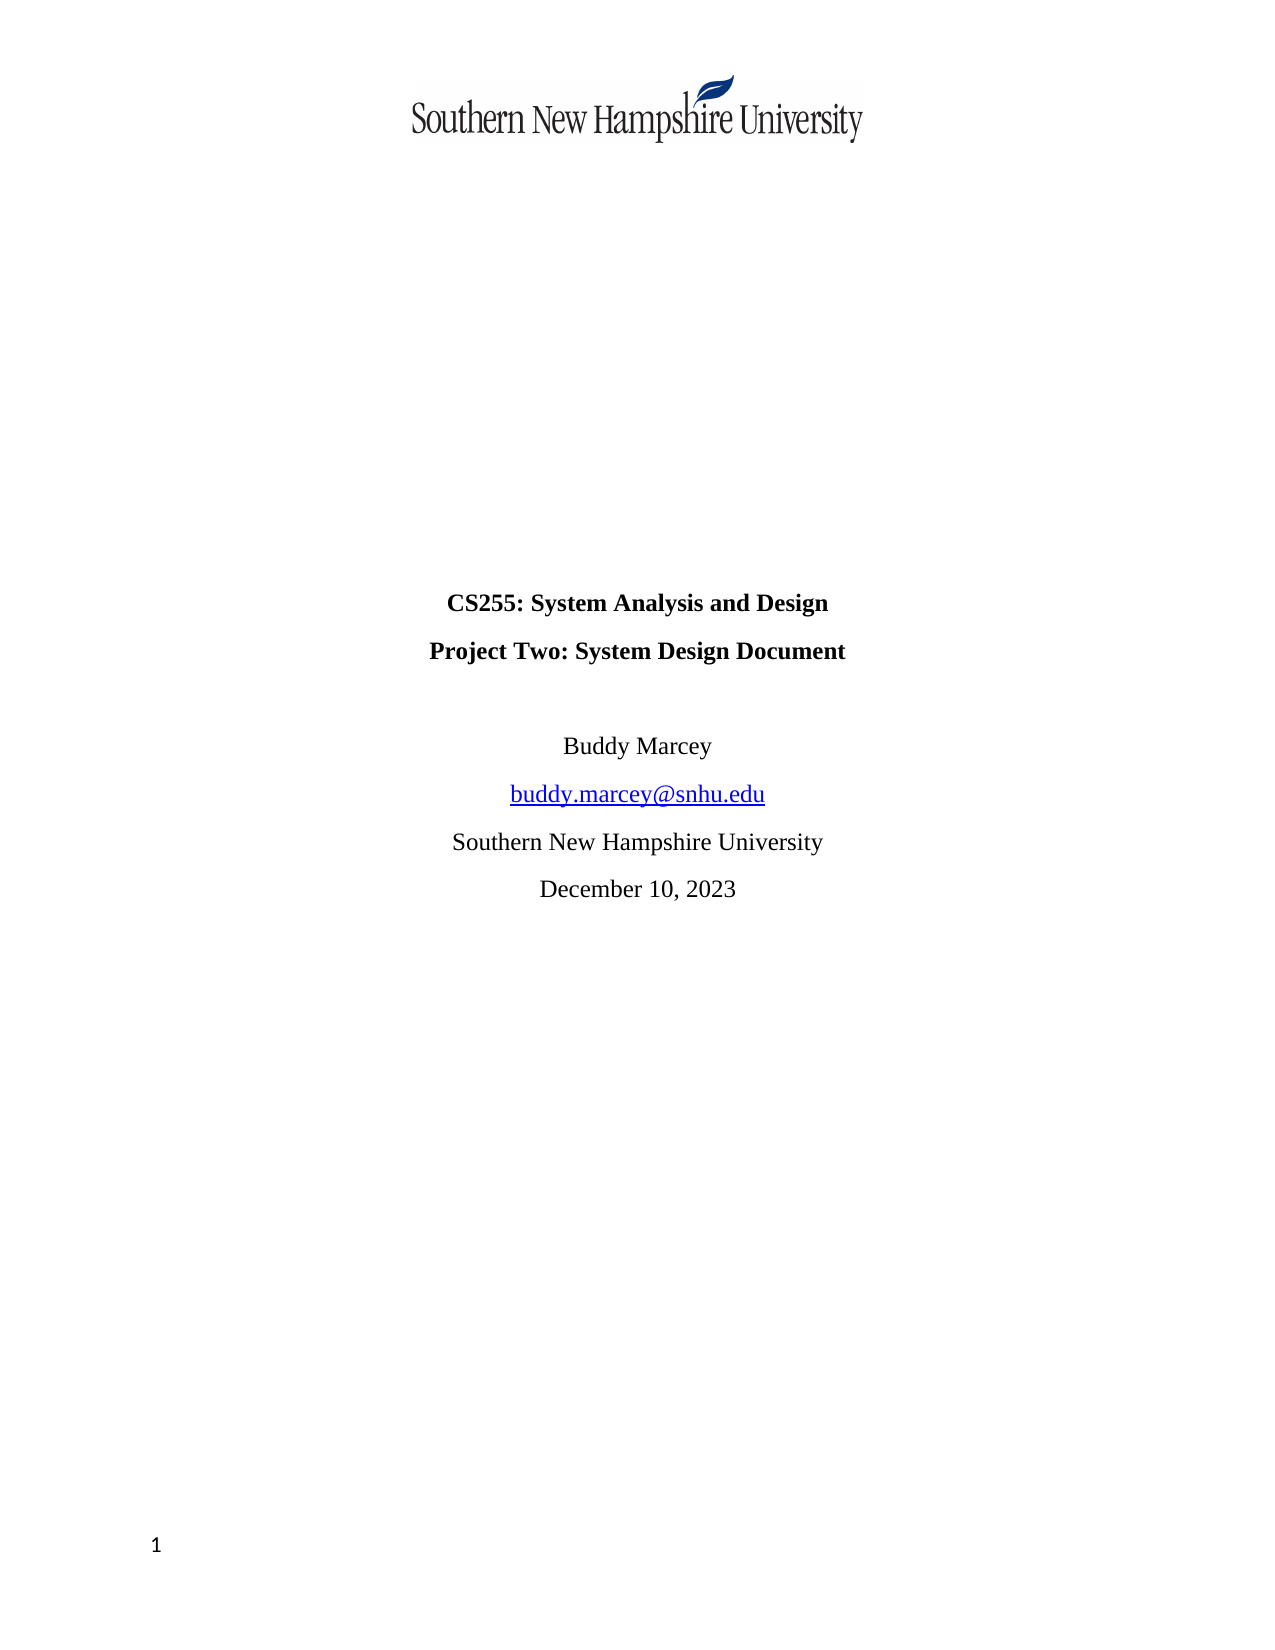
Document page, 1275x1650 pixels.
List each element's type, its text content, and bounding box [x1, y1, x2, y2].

text buddy.marcey@snhu.edu [150, 779, 1125, 808]
text December 10, 2023 [150, 874, 1125, 903]
text Buddy Marcey [150, 731, 1125, 760]
text Project Two: System Design Document [150, 636, 1125, 665]
text Southern New Hampshire University [150, 827, 1125, 856]
picture [412, 75, 863, 143]
text CS255: System Analysis and Design [150, 588, 1125, 617]
